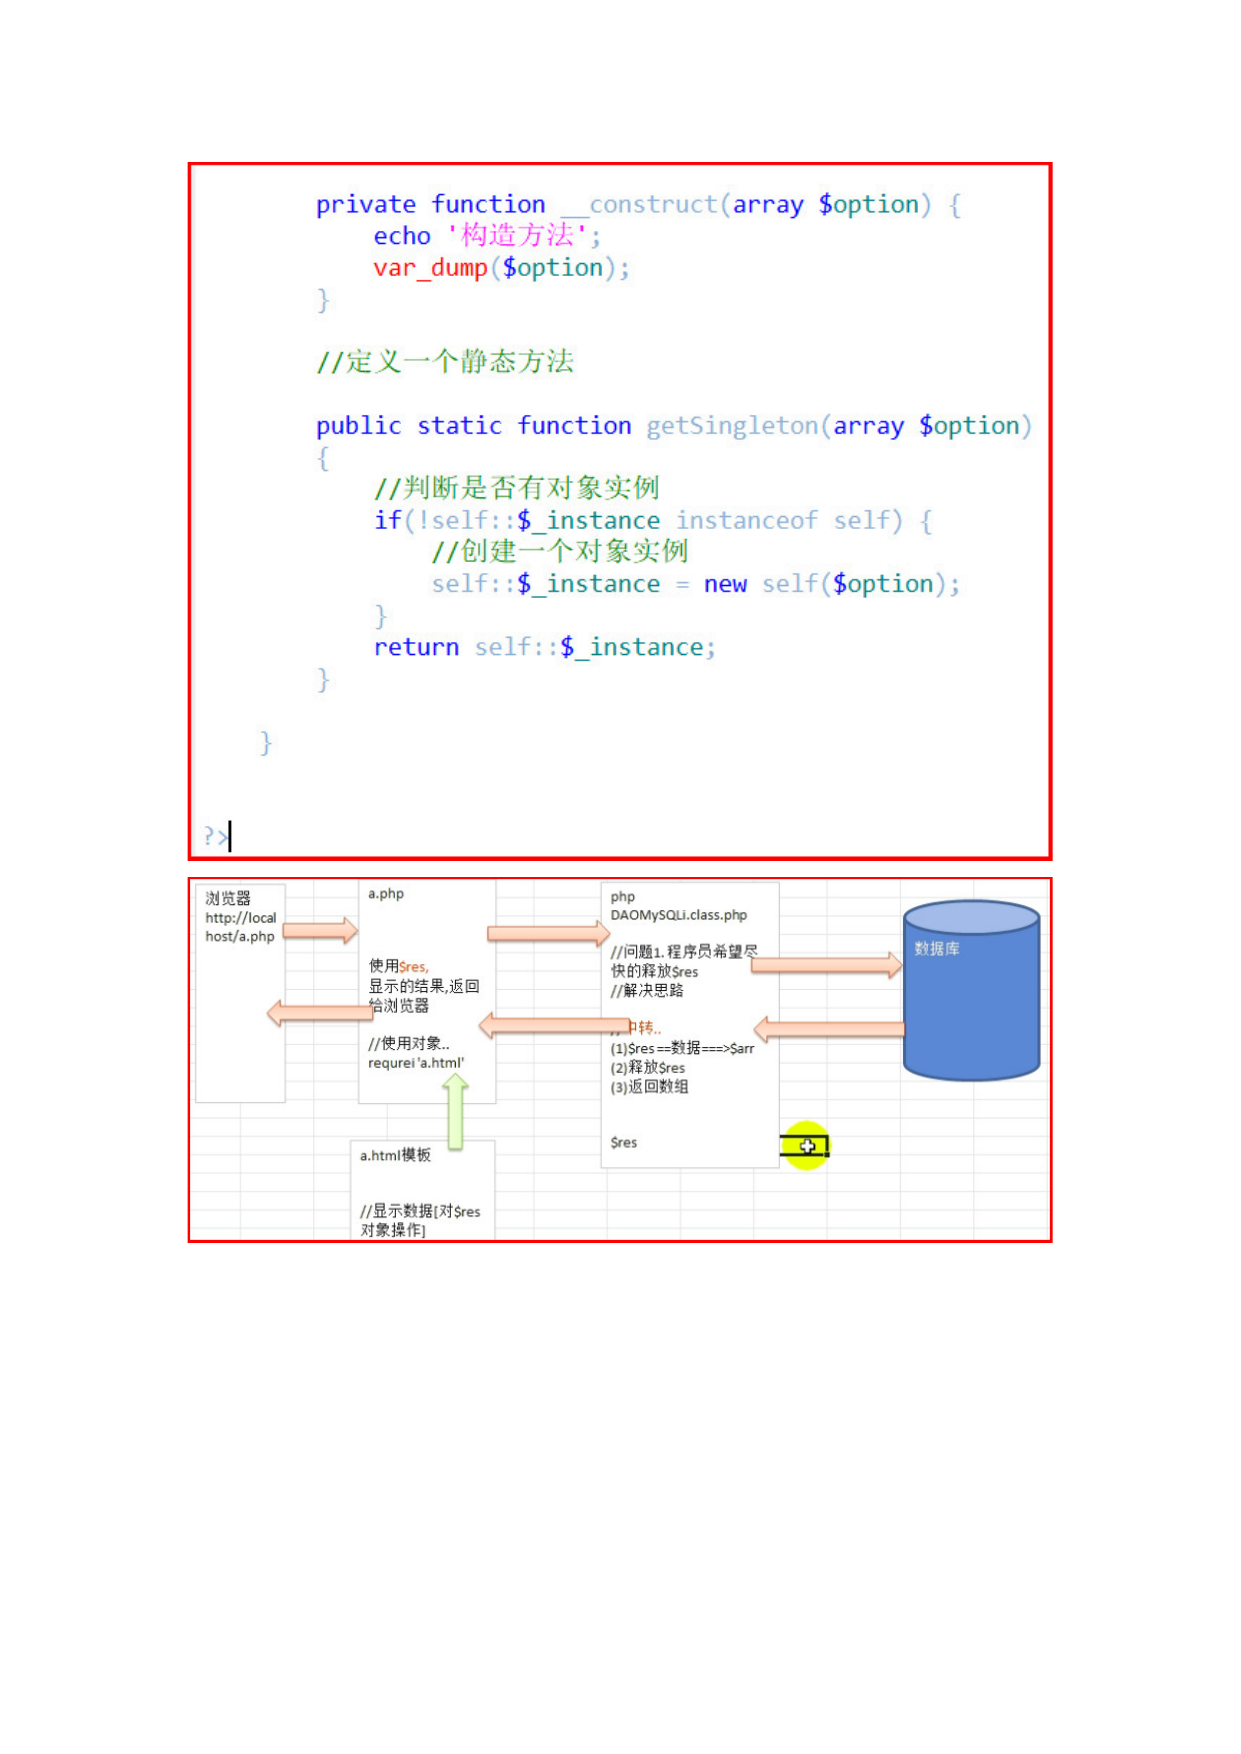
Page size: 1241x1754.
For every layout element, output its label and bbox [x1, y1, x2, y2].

picture [187, 162, 1053, 861]
picture [187, 877, 1053, 1243]
